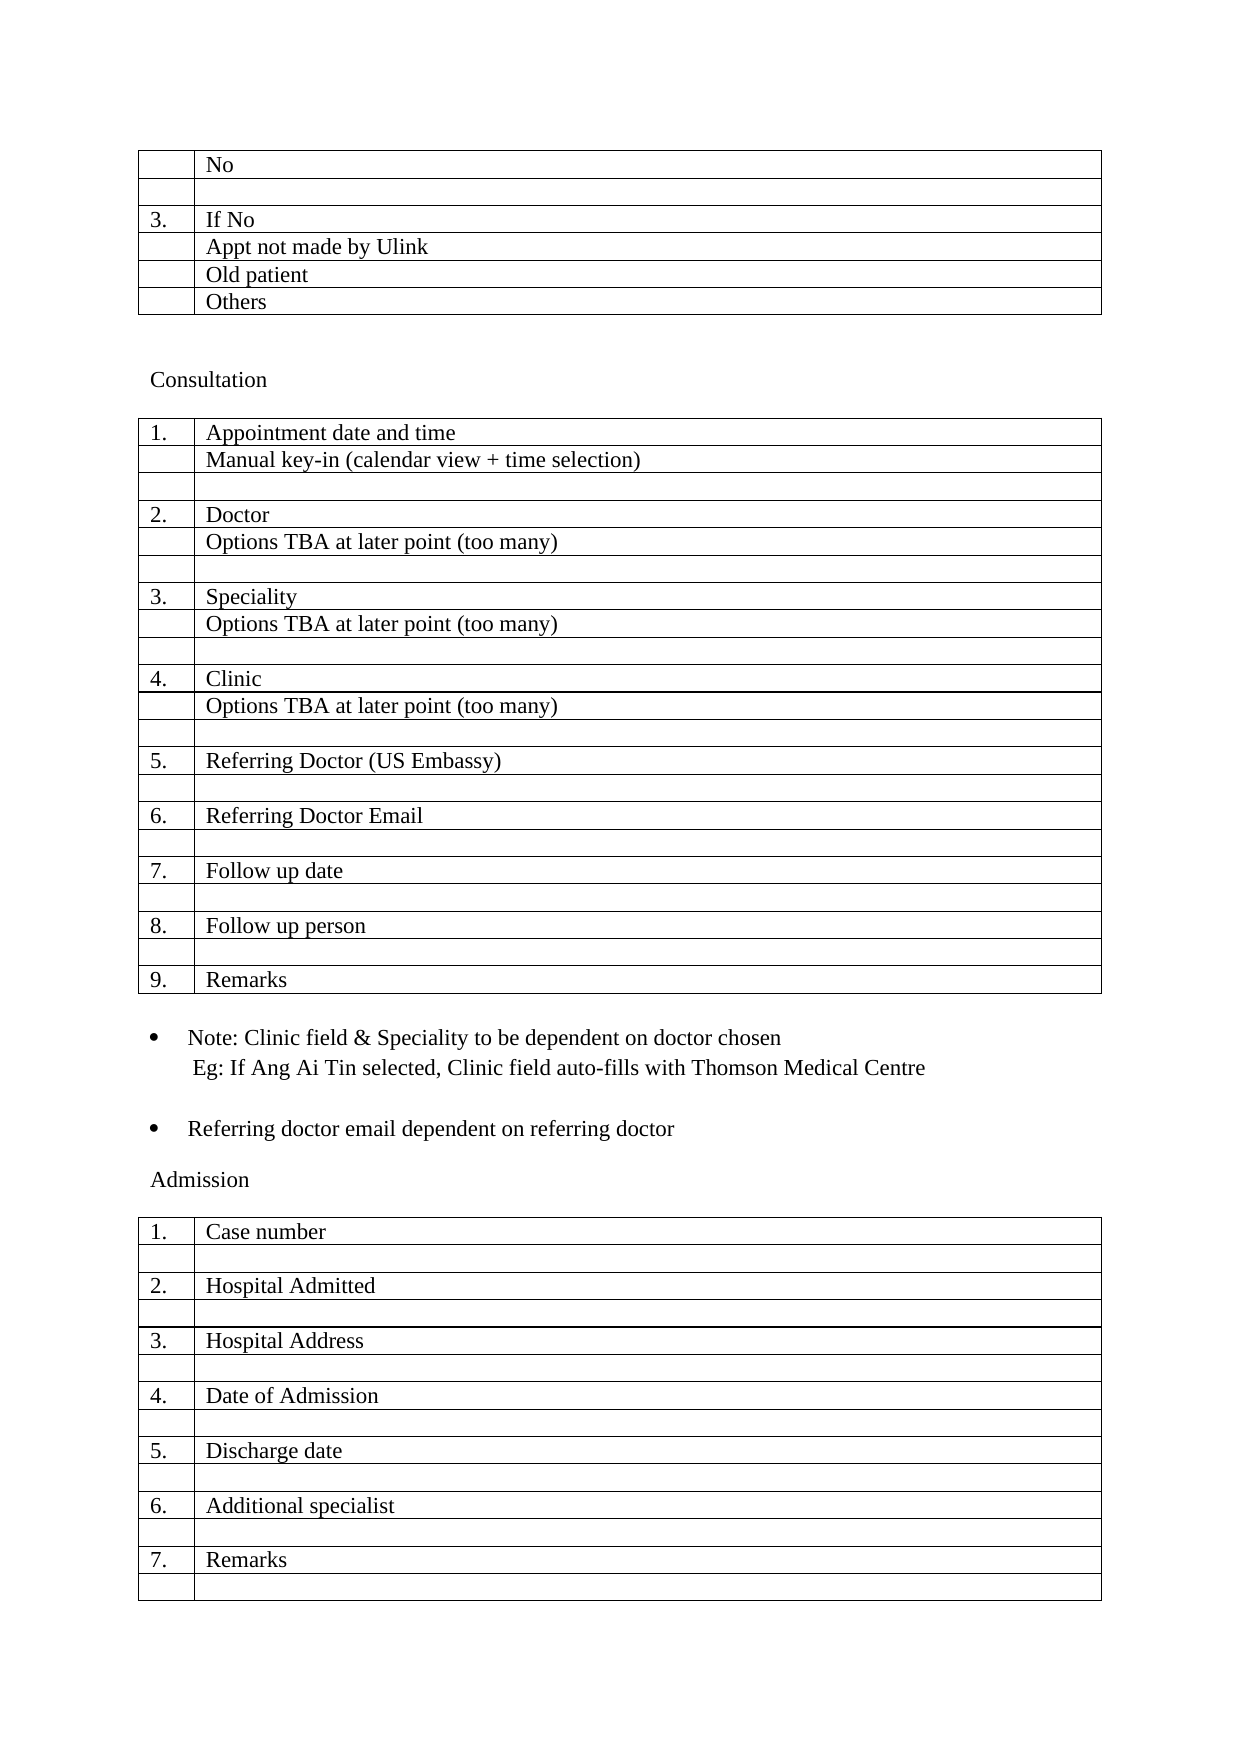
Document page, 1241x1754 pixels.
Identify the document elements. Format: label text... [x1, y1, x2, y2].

table_cell Additional specialist [195, 1492, 1101, 1518]
table_cell [139, 233, 194, 259]
table_cell [139, 775, 194, 801]
table_cell [195, 1519, 1101, 1546]
list Eg: If Ang Ai Tin selected, Clinic field auto-fills with Thomson Medical Centre [192, 1054, 1090, 1081]
table_cell Options TBA at later point (too many) [195, 693, 1101, 719]
table_cell [195, 939, 1101, 965]
table_cell [195, 473, 1101, 500]
table_cell Hospital Address [195, 1328, 1101, 1354]
table_cell [139, 261, 194, 287]
table_cell [195, 1464, 1101, 1491]
table_cell Options TBA at later point (too many) [195, 528, 1101, 554]
table_cell [139, 528, 194, 554]
table_header Case number [195, 1218, 1101, 1244]
table_cell [195, 1355, 1101, 1381]
table_cell Remarks [195, 966, 1101, 993]
table_cell 8. [139, 912, 194, 938]
table_cell 6. [139, 1492, 194, 1518]
table_cell No [195, 151, 1101, 177]
table_cell 2. [139, 501, 194, 527]
table_cell Hospital Admitted [195, 1273, 1101, 1299]
table_header 1. [139, 419, 194, 445]
table_cell [195, 884, 1101, 911]
table_cell [139, 1245, 194, 1272]
table_cell [139, 473, 194, 500]
table_cell Follow up date [195, 857, 1101, 883]
table_cell [139, 1410, 194, 1436]
table_cell 5. [139, 1437, 194, 1463]
table_cell Referring Doctor Email [195, 802, 1101, 828]
table_header 1. [139, 1218, 194, 1244]
table_cell 4. [139, 1382, 194, 1408]
table_cell Clinic [195, 665, 1101, 691]
table_cell Referring Doctor (US Embassy) [195, 747, 1101, 774]
table_cell [139, 1355, 194, 1381]
table_cell [139, 1574, 194, 1600]
table_cell 3. [139, 1328, 194, 1354]
table_cell [195, 720, 1101, 746]
table_cell [139, 179, 194, 205]
text Admission [150, 1166, 1090, 1192]
table_cell Appt not made by Ulink [195, 233, 1101, 259]
table_cell [195, 179, 1101, 205]
table_cell 7. [139, 1547, 194, 1573]
table_cell If No [195, 206, 1101, 232]
list Note: Clinic field & Speciality to be dependent on doctor chosen [150, 1024, 1090, 1050]
table_cell Others [195, 288, 1101, 314]
table_cell [195, 1245, 1101, 1272]
table_cell [195, 1300, 1101, 1326]
table_cell 9. [139, 966, 194, 993]
table_cell 3. [139, 206, 194, 232]
table_cell [139, 446, 194, 472]
table_cell [195, 1574, 1101, 1600]
table_cell 4. [139, 665, 194, 691]
table_cell [139, 884, 194, 911]
table_cell Options TBA at later point (too many) [195, 610, 1101, 637]
list Referring doctor email dependent on referring doctor [150, 1115, 1090, 1141]
table_cell [139, 693, 194, 719]
table_cell 2. [139, 1273, 194, 1299]
table_header Appointment date and time [195, 419, 1101, 445]
table_cell [139, 556, 194, 582]
text Consultation [150, 366, 1090, 393]
table_cell [195, 638, 1101, 664]
table_cell Old patient [195, 261, 1101, 287]
table_cell [139, 610, 194, 637]
table_cell [139, 1300, 194, 1326]
table_cell Discharge date [195, 1437, 1101, 1463]
table_cell 7. [139, 857, 194, 883]
table_cell Manual key-in (calendar view + time selection) [195, 446, 1101, 472]
table_cell [195, 1410, 1101, 1436]
table_cell [139, 151, 194, 177]
table_cell 3. [139, 583, 194, 609]
table_cell [139, 1519, 194, 1546]
table_cell Date of Admission [195, 1382, 1101, 1408]
table_cell [139, 1464, 194, 1491]
table_cell [139, 288, 194, 314]
table_cell 6. [139, 802, 194, 828]
table_cell Remarks [195, 1547, 1101, 1573]
table_cell Follow up person [195, 912, 1101, 938]
table_cell Speciality [195, 583, 1101, 609]
table_cell Doctor [195, 501, 1101, 527]
table_cell [195, 775, 1101, 801]
table_cell [195, 556, 1101, 582]
table_cell [139, 939, 194, 965]
table_cell [139, 638, 194, 664]
table_cell [139, 830, 194, 856]
table_cell [195, 830, 1101, 856]
table_cell 5. [139, 747, 194, 774]
table_cell [139, 720, 194, 746]
